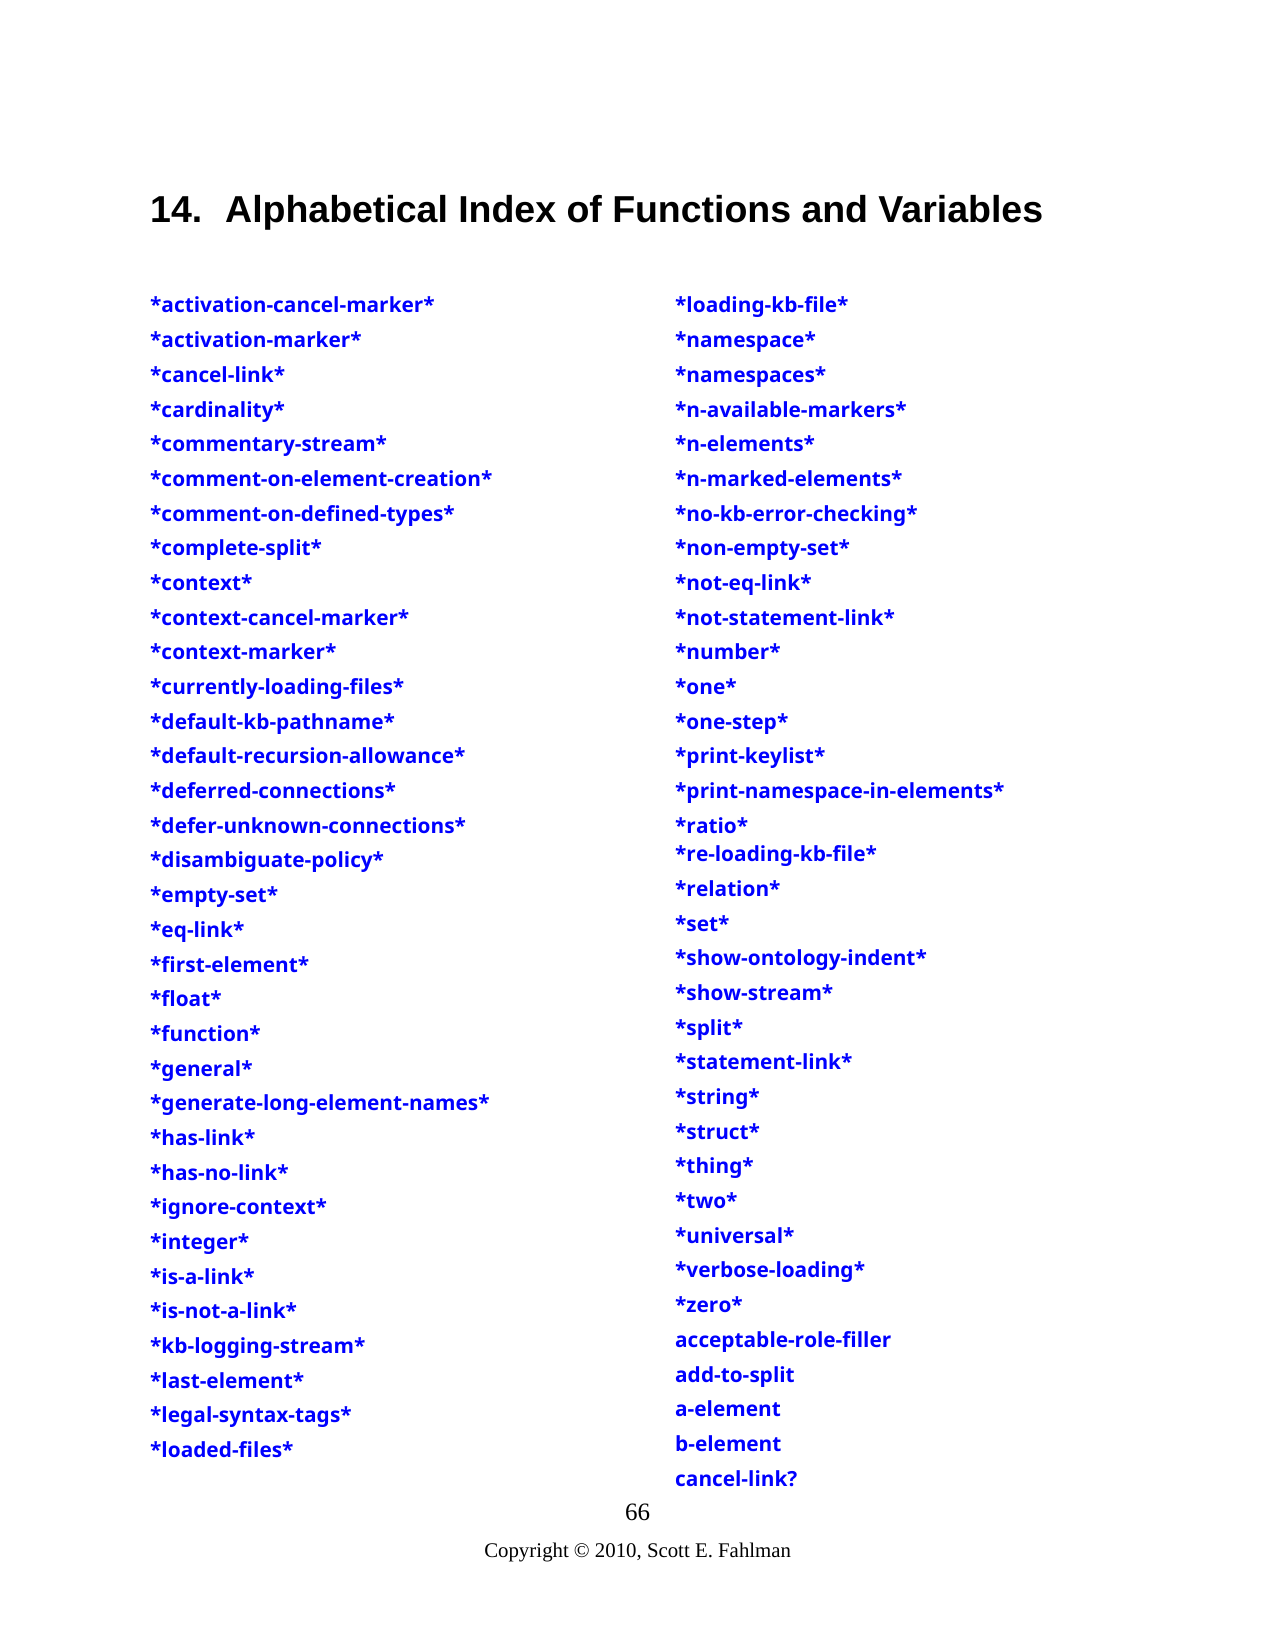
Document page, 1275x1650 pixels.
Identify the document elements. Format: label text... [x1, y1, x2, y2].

text *empty-set* [150, 880, 600, 909]
text *has-no-link* [150, 1158, 600, 1186]
text *n-elements* [675, 429, 1125, 458]
text *legal-syntax-tags* [150, 1401, 600, 1429]
text a-element [675, 1394, 1125, 1423]
text *print-namespace-in-elements* [675, 776, 1125, 805]
text *string* [675, 1082, 1125, 1111]
text *context-cancel-marker* [150, 603, 600, 631]
text *context-marker* [150, 637, 600, 666]
text *float* [150, 984, 600, 1013]
text *number* [675, 637, 1125, 666]
text *non-empty-set* [675, 533, 1125, 562]
text *cardinality* [150, 395, 600, 423]
text *statement-link* [675, 1047, 1125, 1076]
text *is-a-link* [150, 1262, 600, 1290]
text *activation-marker* [150, 325, 600, 354]
text *cancel-link* [150, 360, 600, 388]
text *set* [675, 909, 1125, 937]
text *ratio* *re-loading-kb-file* [675, 811, 1125, 868]
text *relation* [675, 874, 1125, 902]
text *struct* [675, 1117, 1125, 1145]
text *deferred-connections* [150, 776, 600, 805]
text *namespace* [675, 325, 1125, 354]
text *no-kb-error-checking* [675, 499, 1125, 527]
subtitle Alphabetical Index of Functions and Variables [150, 187, 1125, 231]
text *last-element* [150, 1366, 600, 1394]
text *one-step* [675, 707, 1125, 735]
text add-to-split [675, 1360, 1125, 1388]
text *n-marked-elements* [675, 464, 1125, 492]
text *n-available-markers* [675, 395, 1125, 423]
text *integer* [150, 1227, 600, 1256]
text *context* [150, 568, 600, 597]
text acceptable-role-filler [675, 1325, 1125, 1353]
text *kb-logging-stream* [150, 1331, 600, 1360]
text *default-recursion-allowance* [150, 742, 600, 770]
text *currently-loading-files* [150, 672, 600, 701]
text *split* [675, 1013, 1125, 1041]
text *show-ontology-indent* [675, 943, 1125, 972]
text *two* [675, 1186, 1125, 1215]
text *show-stream* [675, 978, 1125, 1007]
text *comment-on-element-creation* [150, 464, 600, 492]
text *general* [150, 1054, 600, 1082]
text *ignore-context* [150, 1192, 600, 1221]
text *complete-split* [150, 533, 600, 562]
text *first-element* [150, 950, 600, 978]
text *namespaces* [675, 360, 1125, 388]
text *not-eq-link* [675, 568, 1125, 597]
text *print-keylist* [675, 742, 1125, 770]
text *not-statement-link* [675, 603, 1125, 631]
text *commentary-stream* [150, 429, 600, 458]
text b-element [675, 1429, 1125, 1457]
text *generate-long-element-names* [150, 1088, 600, 1117]
text *defer-unknown-connections* [150, 811, 600, 839]
text *one* [675, 672, 1125, 701]
text *loading-kb-file* [675, 291, 1125, 319]
text *is-not-a-link* [150, 1297, 600, 1325]
text cancel-link? [675, 1464, 1125, 1492]
text *thing* [675, 1152, 1125, 1180]
text *has-link* [150, 1123, 600, 1152]
text *loaded-files* [150, 1435, 600, 1464]
text *verbose-loading* [675, 1256, 1125, 1284]
text *function* [150, 1019, 600, 1047]
text *universal* [675, 1221, 1125, 1249]
text *activation-cancel-marker* [150, 291, 600, 319]
text *default-kb-pathname* [150, 707, 600, 735]
text *zero* [675, 1290, 1125, 1319]
text *disambiguate-policy* [150, 846, 600, 874]
text *eq-link* [150, 915, 600, 943]
text *comment-on-defined-types* [150, 499, 600, 527]
